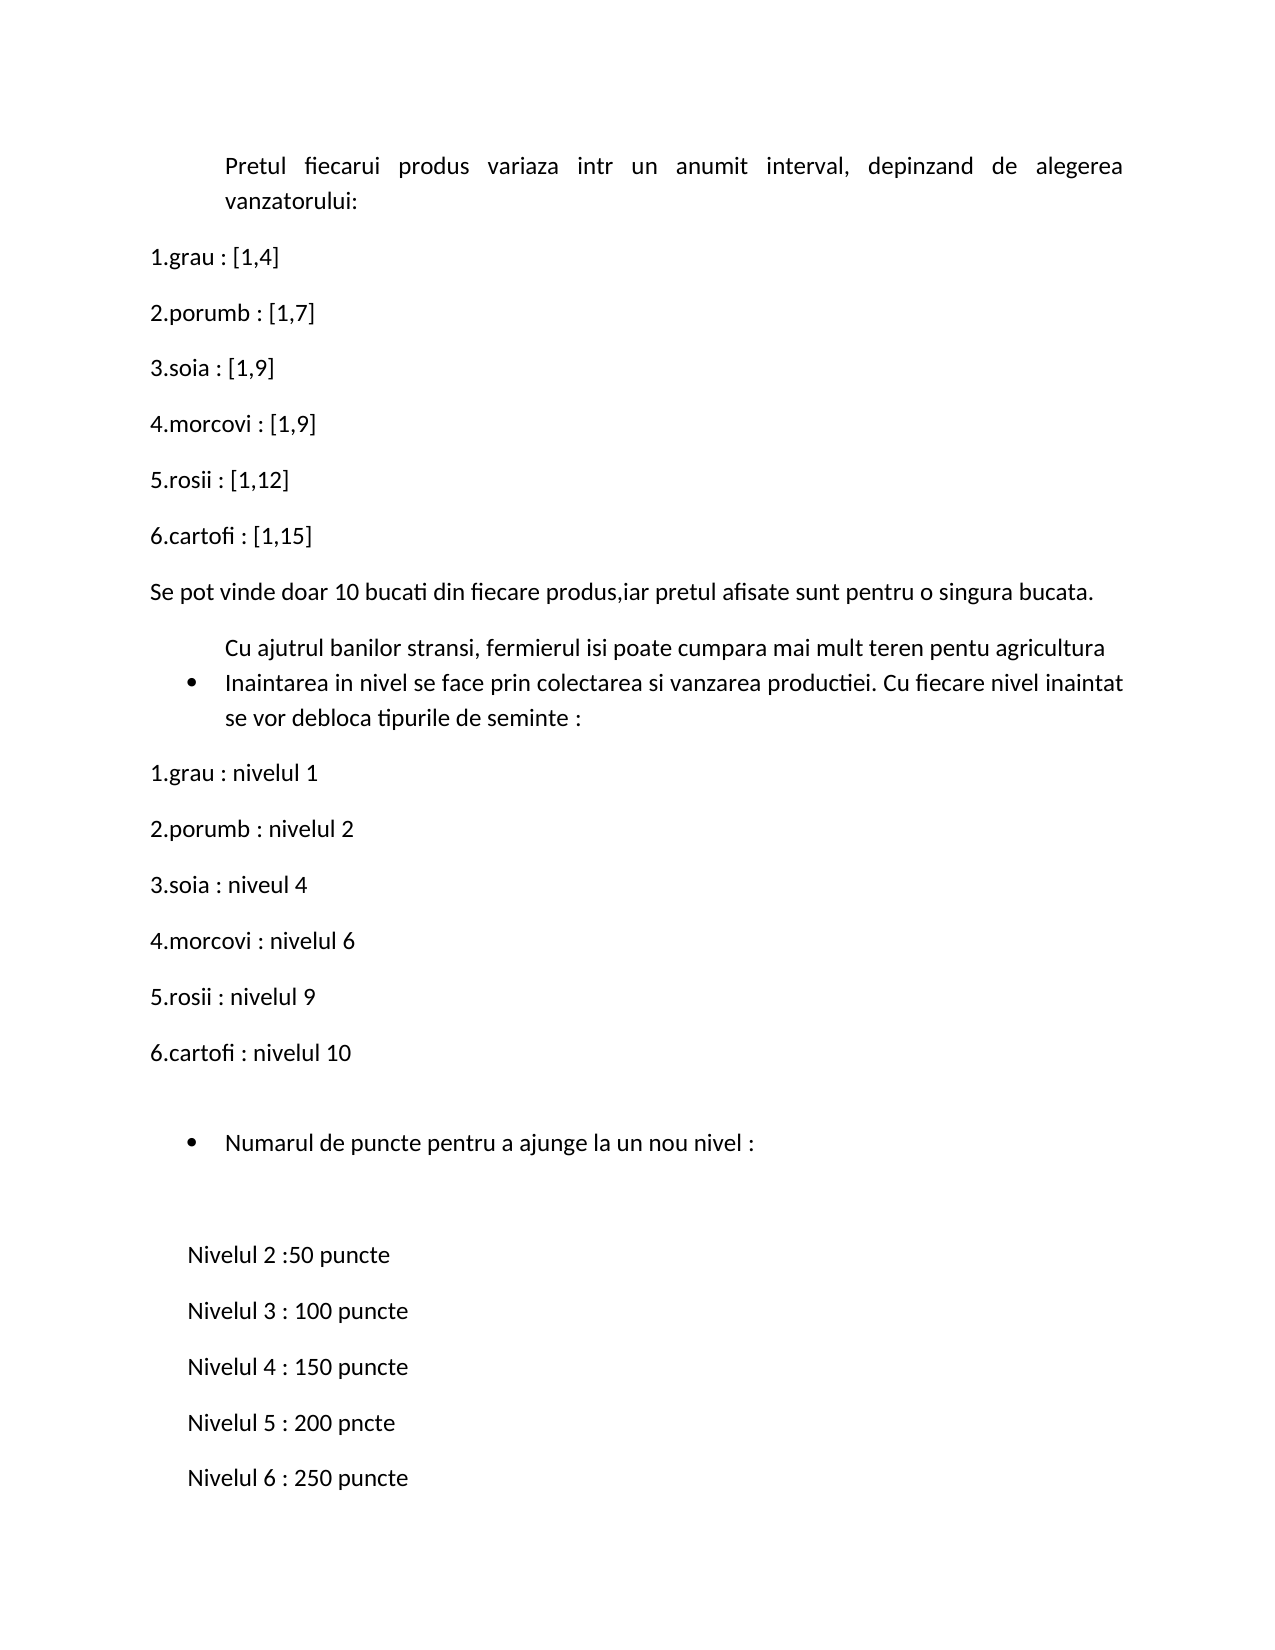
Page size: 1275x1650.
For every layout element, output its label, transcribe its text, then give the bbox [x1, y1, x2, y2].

text 1.grau : nivelul 1 [150, 757, 1125, 788]
text Nivelul 3 : 100 puncte [187, 1295, 1125, 1326]
text 2.porumb : nivelul 2 [150, 813, 1125, 844]
list Numarul de puncte pentru a ajunge la un nou nivel : [187, 1127, 1125, 1158]
text Nivelul 4 : 150 puncte [187, 1351, 1125, 1381]
list Cu ajutrul banilor stransi, fermierul isi poate cumpara mai mult teren pentu agricultura [225, 632, 1125, 662]
text Nivelul 2 :50 puncte [187, 1239, 1125, 1270]
text 1.grau : [1,4] [150, 241, 1125, 271]
text 5.rosii : [1,12] [150, 464, 1125, 495]
list Pretul fiecarui produs variaza intr un anumit interval, depinzand de alegerea vanzatorului: [225, 150, 1125, 216]
text 4.morcovi : [1,9] [150, 408, 1125, 439]
text 4.morcovi : nivelul 6 [150, 925, 1125, 956]
text 2.porumb : [1,7] [150, 297, 1125, 327]
text 5.rosii : nivelul 9 [150, 981, 1125, 1011]
text 6.cartofi : [1,15] [150, 520, 1125, 551]
text Nivelul 6 : 250 puncte [187, 1462, 1125, 1493]
text 3.soia : [1,9] [150, 352, 1125, 383]
text 3.soia : niveul 4 [150, 869, 1125, 900]
text Nivelul 5 : 200 pncte [187, 1407, 1125, 1437]
text Se pot vinde doar 10 bucati din fiecare produs,iar pretul afisate sunt pentru o singura bucata. [150, 576, 1125, 606]
text 6.cartofi : nivelul 10 [150, 1037, 1125, 1067]
list Inaintarea in nivel se face prin colectarea si vanzarea productiei. Cu fiecare nivel inaintat se vor debloca tipurile de seminte : [187, 667, 1125, 732]
